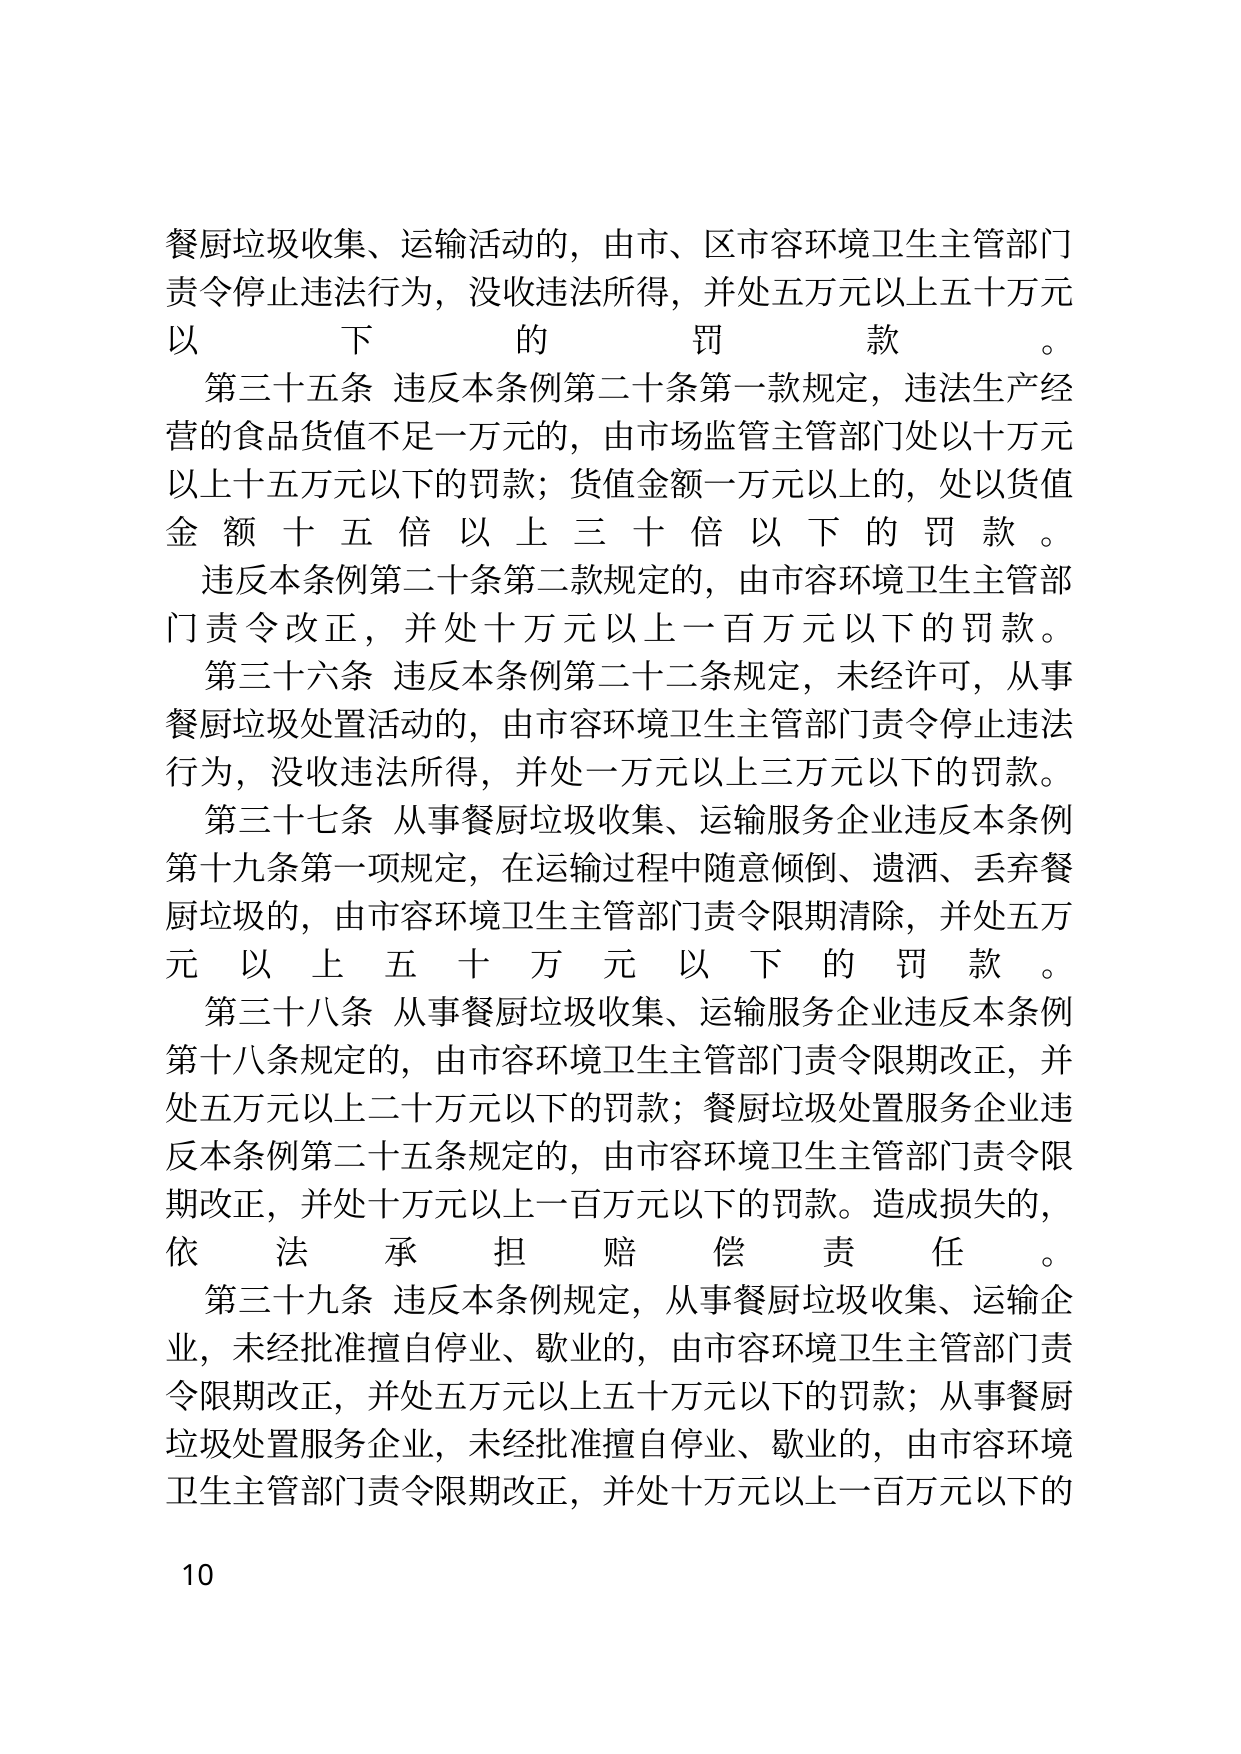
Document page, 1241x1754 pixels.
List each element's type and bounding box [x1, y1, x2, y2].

text [165, 218, 1075, 1513]
